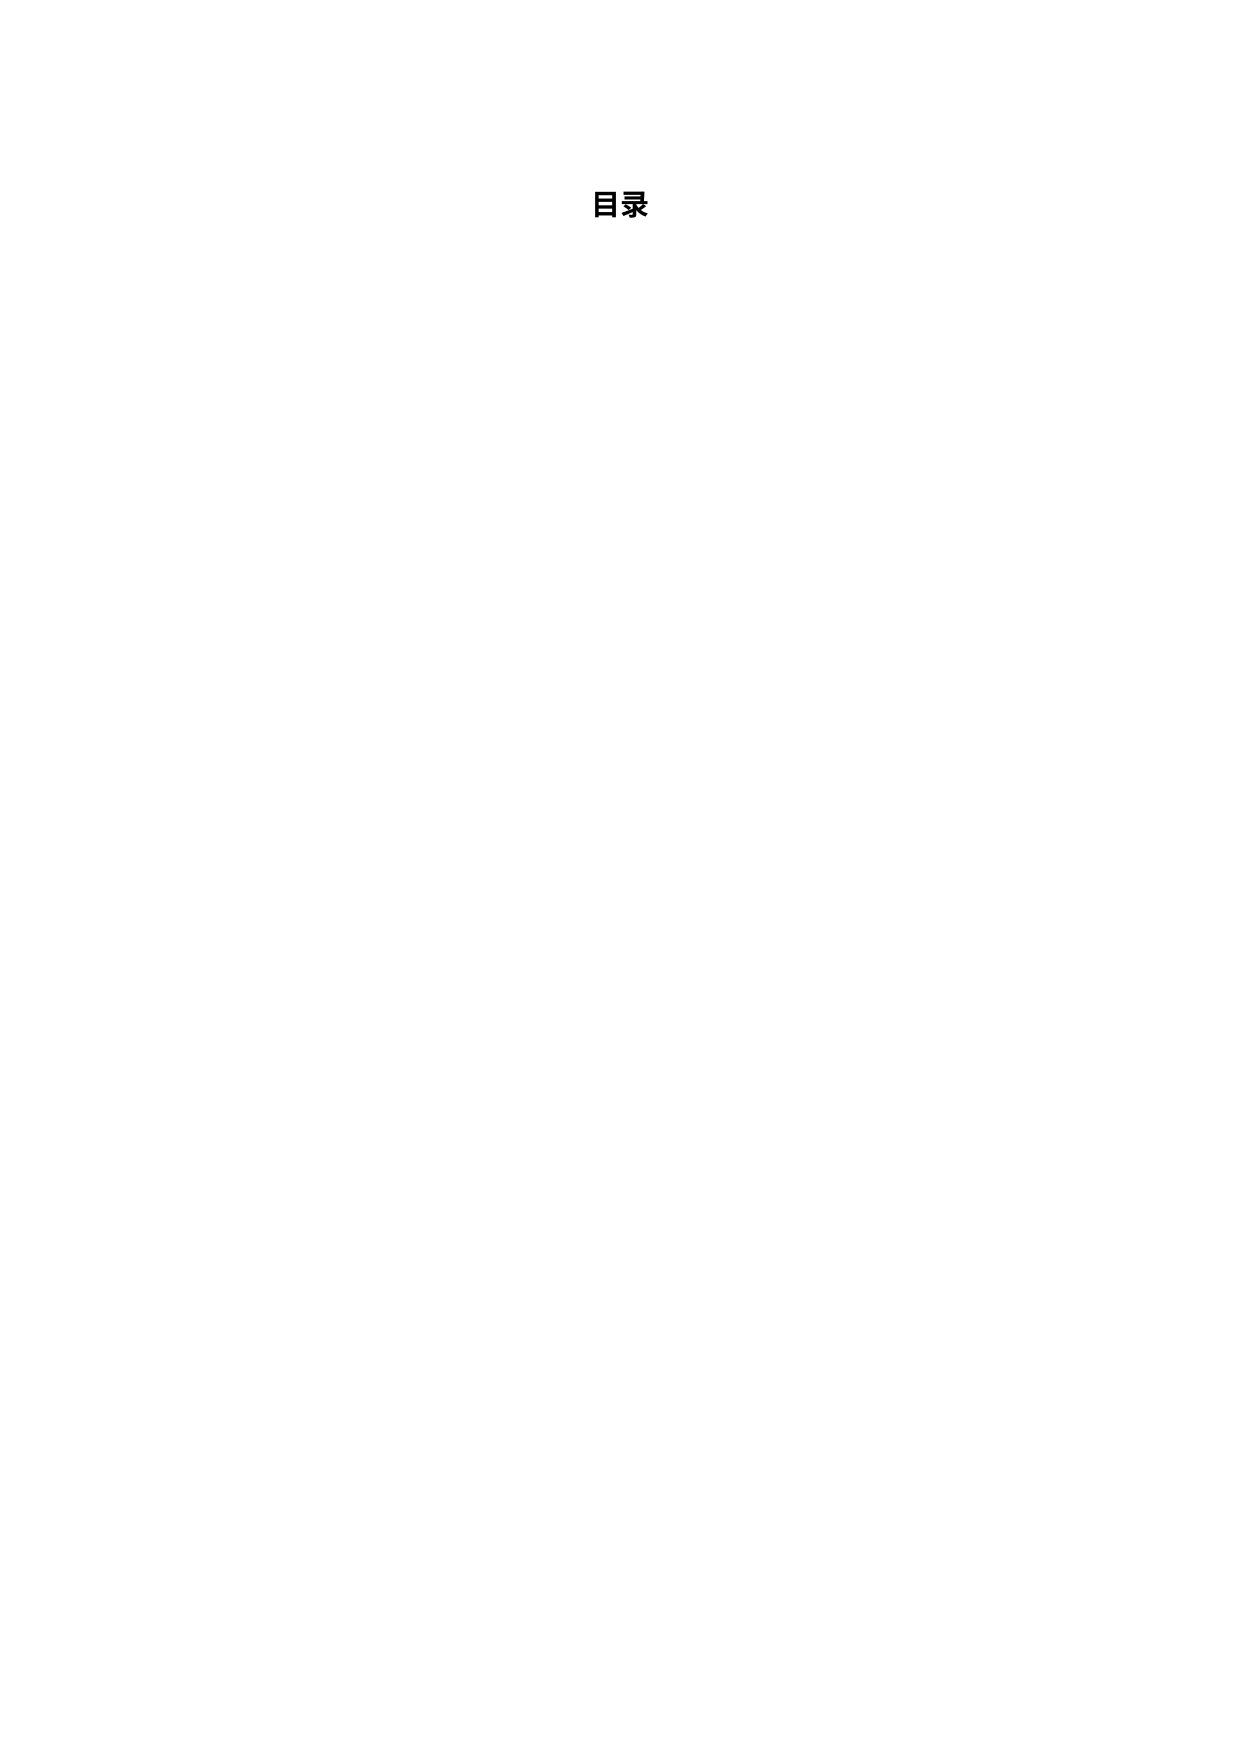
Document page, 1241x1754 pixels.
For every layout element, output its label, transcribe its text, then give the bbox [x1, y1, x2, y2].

text 目录 [187, 163, 1053, 242]
